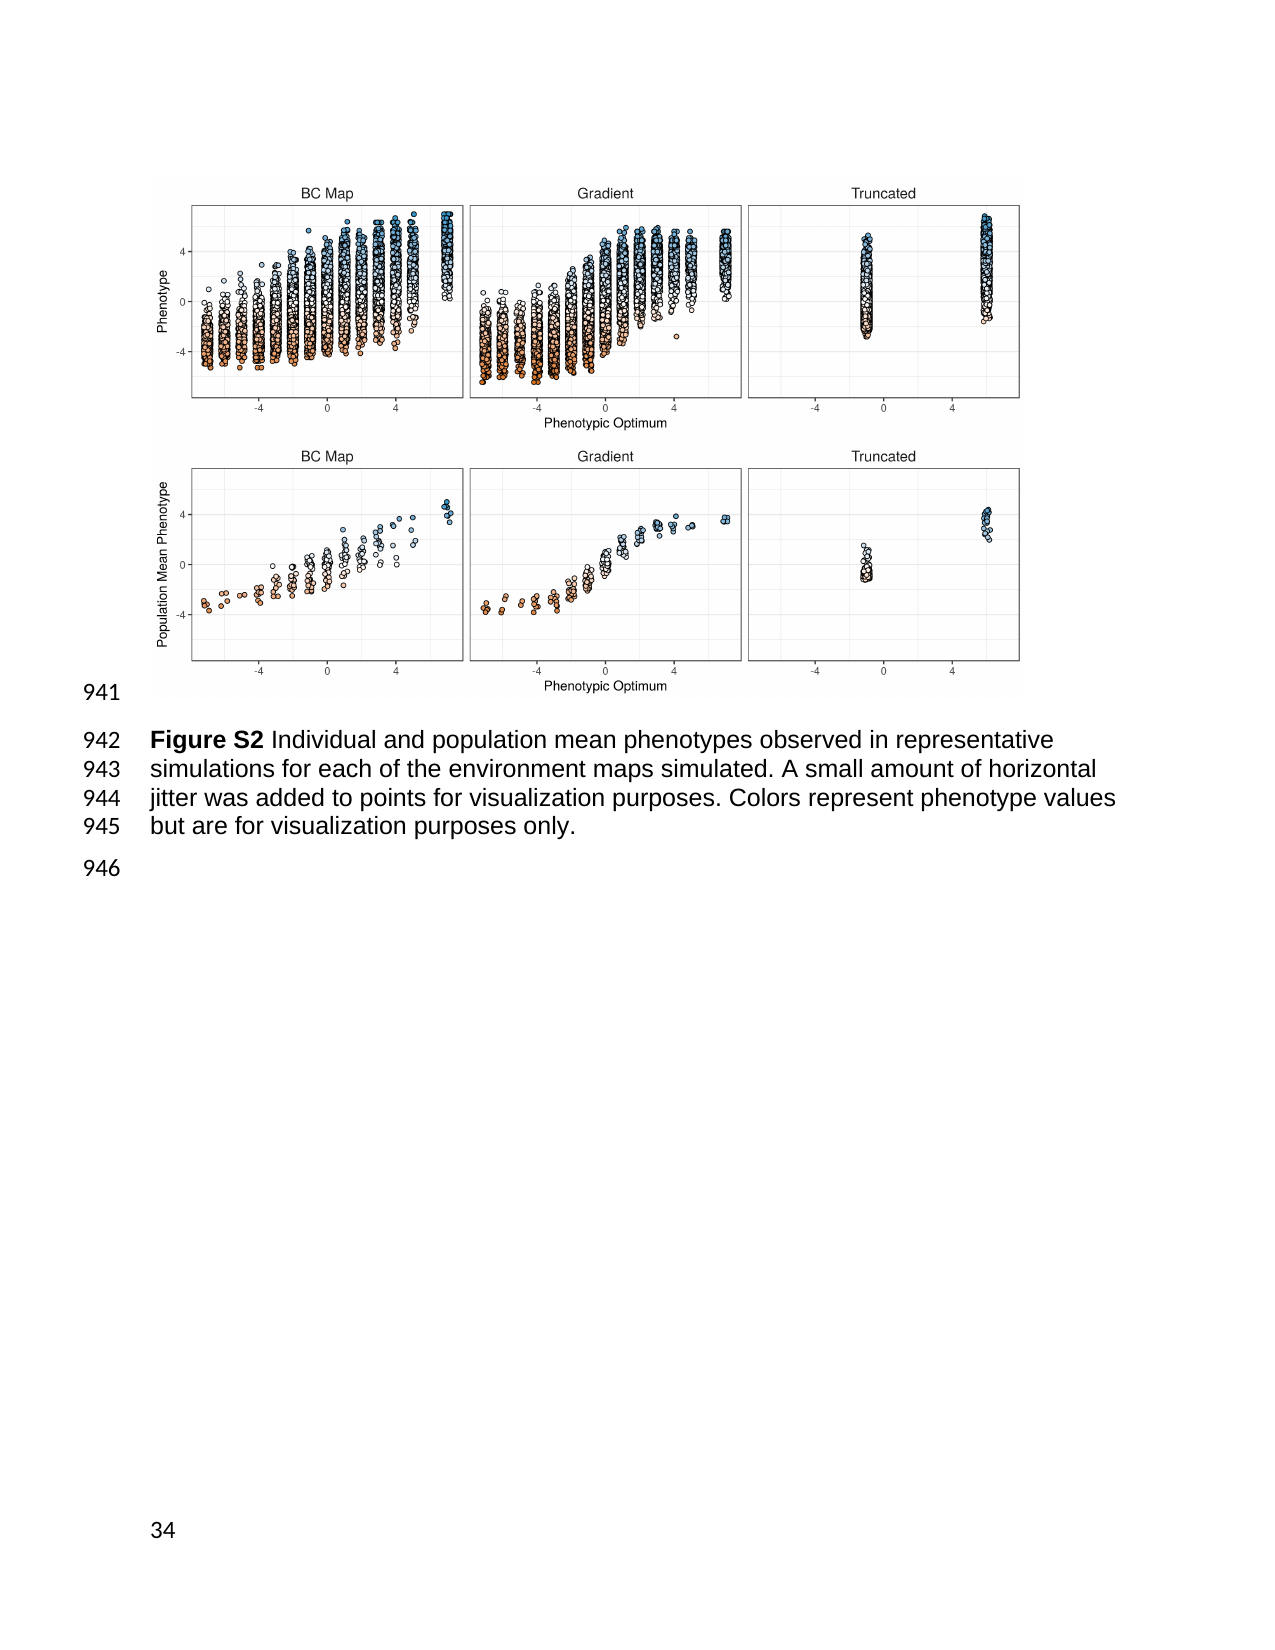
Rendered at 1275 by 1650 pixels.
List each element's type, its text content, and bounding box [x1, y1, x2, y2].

text Figure S2 Individual and population mean phenotypes observed in representative simulations for each of the environment maps simulated. A small amount of horizontal jitter was added to points for visualization purposes. Colors represent phenotype values but are for visualization purposes only. [150, 725, 1125, 840]
picture [150, 175, 1025, 700]
